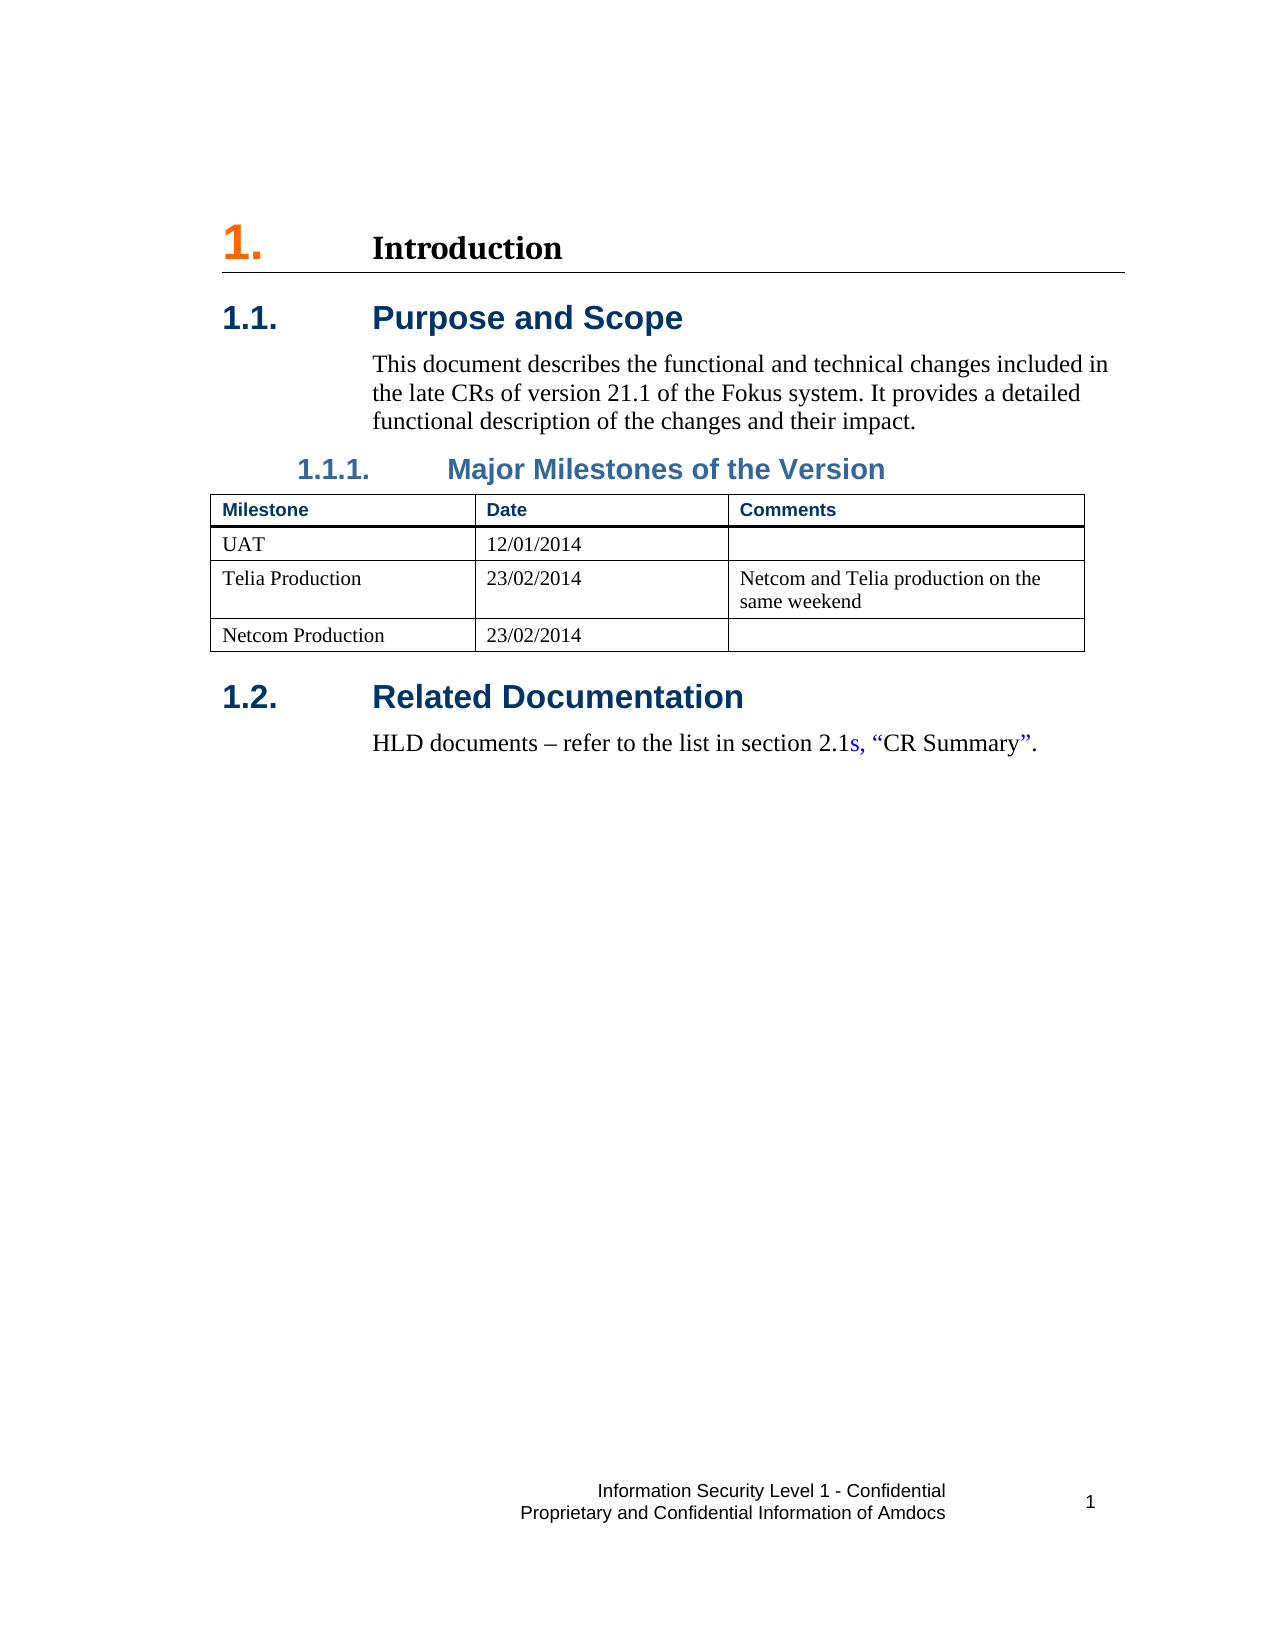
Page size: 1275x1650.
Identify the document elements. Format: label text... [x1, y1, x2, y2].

table_cell [729, 528, 1084, 560]
table_header Date [476, 495, 728, 525]
table_cell [729, 619, 1084, 651]
table_header Comments [729, 495, 1084, 525]
subtitle Purpose and Scope [222, 298, 1125, 336]
table_header Milestone [211, 495, 475, 525]
subtitle Introduction [222, 212, 1125, 272]
table_cell UAT [211, 528, 475, 560]
subtitle Major Milestones of the Version [297, 452, 1125, 485]
table_cell 12/01/2014 [476, 528, 728, 560]
table_cell Netcom and Telia production on the same weekend [729, 561, 1084, 618]
table_cell 23/02/2014 [476, 619, 728, 651]
subtitle Related Documentation [222, 677, 1125, 716]
text HLD documents – refer to the list in section ‎2.1s, “CR Summary”. [372, 728, 1125, 757]
text This document describes the functional and technical changes included in the late CRs of version 21.1 of the Fokus system. It provides a detailed functional description of the changes and their impact. [372, 349, 1125, 435]
table_cell 23/02/2014 [476, 561, 728, 618]
table_cell Netcom Production [211, 619, 475, 651]
table_cell Telia Production [211, 561, 475, 618]
